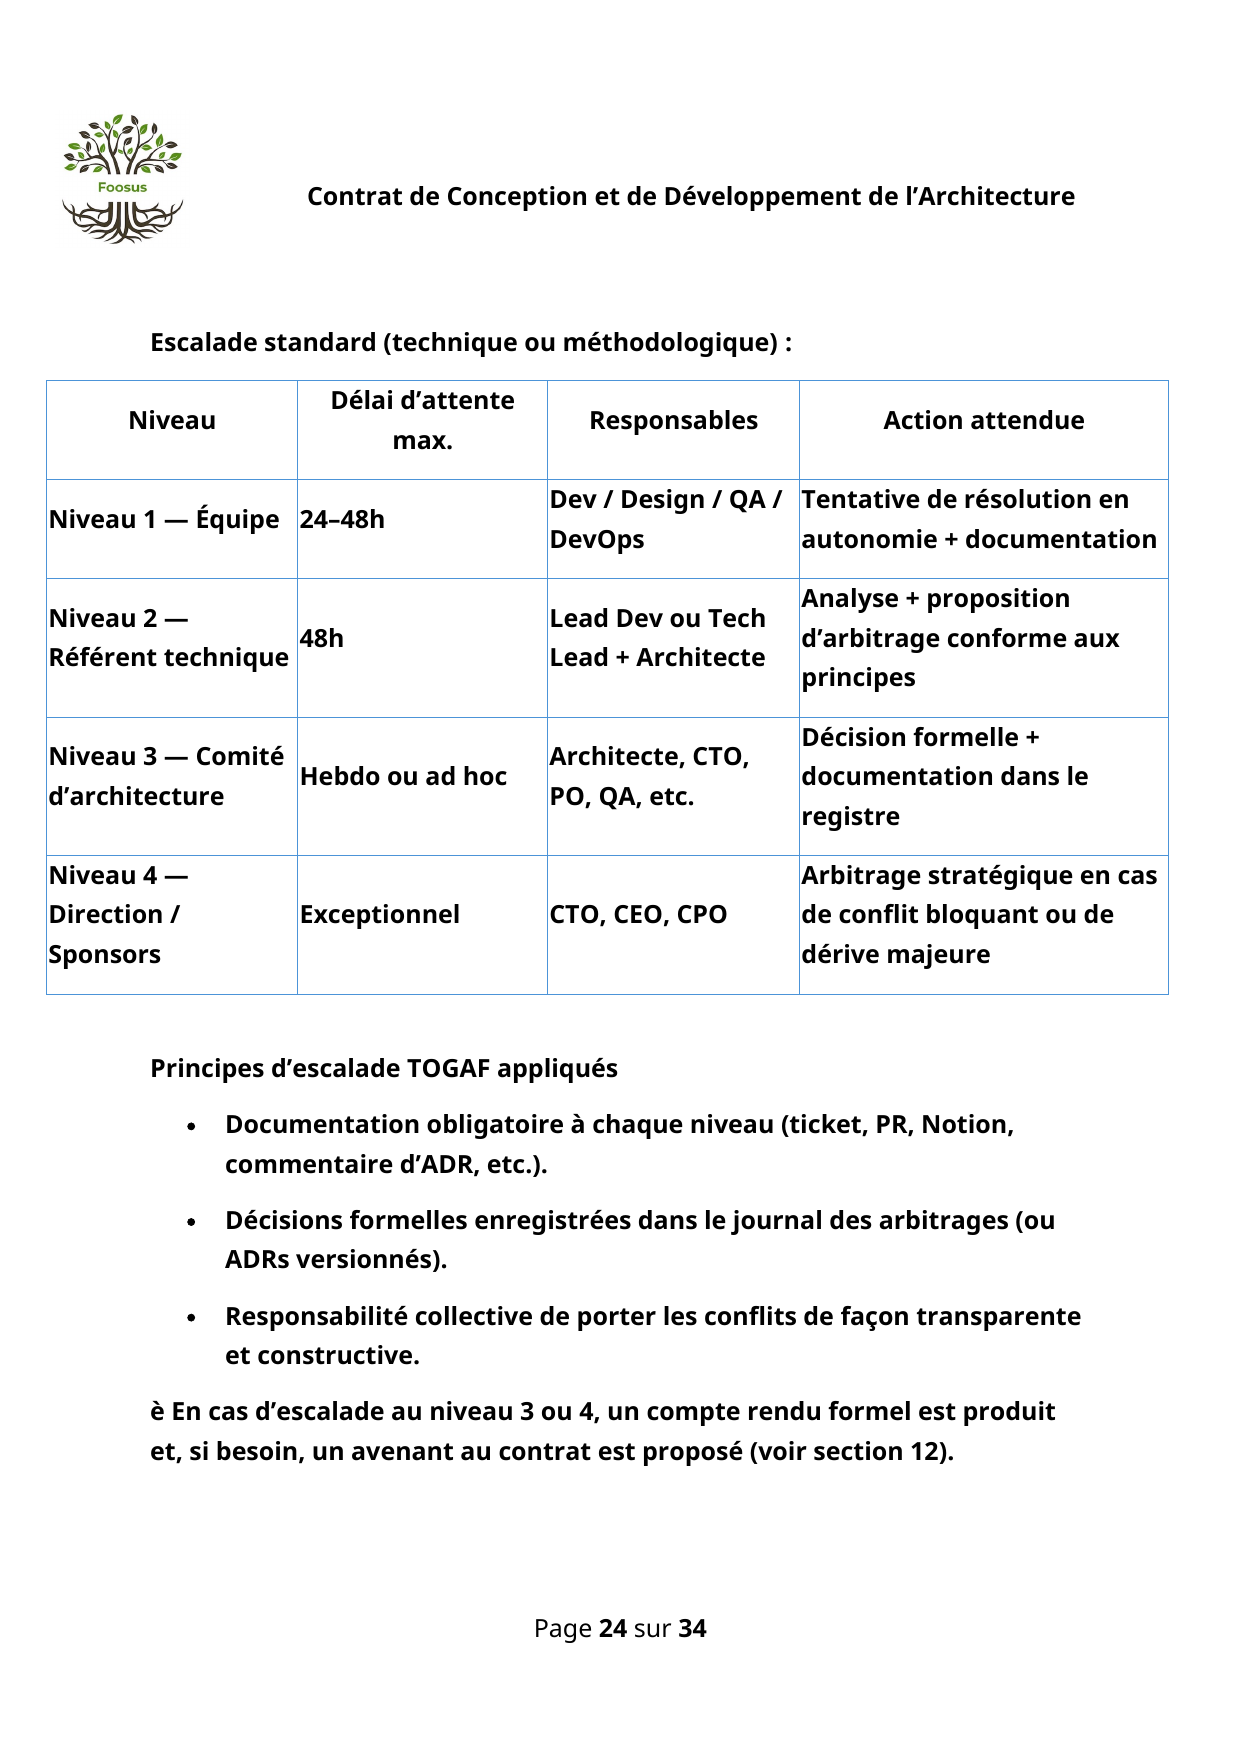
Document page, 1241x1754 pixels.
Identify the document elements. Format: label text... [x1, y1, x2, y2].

text è En cas d’escalade au niveau 3 ou 4, un compte rendu formel est produit et, si besoin, un avenant au contrat est proposé (voir section 12). [150, 1394, 1090, 1467]
text Escalade standard (technique ou méthodologique) : [150, 324, 1090, 358]
table_cell Niveau 1 — Équipe [47, 480, 297, 578]
table_cell Hebdo ou ad hoc [298, 718, 547, 855]
table_cell Arbitrage stratégique en cas de conflit bloquant ou de dérive majeure [800, 856, 1168, 993]
table_cell Analyse + proposition d’arbitrage conforme aux principes [800, 579, 1168, 717]
table_cell Architecte, CTO, PO, QA, etc. [548, 718, 799, 855]
table_header Responsables [548, 381, 799, 479]
table_header Action attendue [800, 381, 1168, 479]
list Responsabilité collective de porter les conflits de façon transparente et constructive. [187, 1298, 1090, 1372]
table_cell Tentative de résolution en autonomie + documentation [800, 480, 1168, 578]
table_cell Dev / Design / QA / DevOps [548, 480, 799, 578]
table_cell 48h [298, 579, 547, 717]
picture [55, 110, 190, 248]
table_cell Niveau 4 — Direction / Sponsors [47, 856, 297, 993]
list Décisions formelles enregistrées dans le journal des arbitrages (ou ADRs versionnés). [187, 1202, 1090, 1276]
table_cell CTO, CEO, CPO [548, 856, 799, 993]
table_header Niveau [47, 381, 297, 479]
table_cell 24–48h [298, 480, 547, 578]
list Documentation obligatoire à chaque niveau (ticket, PR, Notion, commentaire d’ADR, etc.). [187, 1107, 1090, 1180]
table_cell Décision formelle + documentation dans le registre [800, 718, 1168, 855]
table_cell Niveau 2 — Référent technique [47, 579, 297, 717]
text Principes d’escalade TOGAF appliqués [150, 1051, 1090, 1085]
table_cell Niveau 3 — Comité d’architecture [47, 718, 297, 855]
table_cell Lead Dev ou Tech Lead + Architecte [548, 579, 799, 717]
table_cell Exceptionnel [298, 856, 547, 993]
table_header Délai d’attente max. [298, 381, 547, 479]
